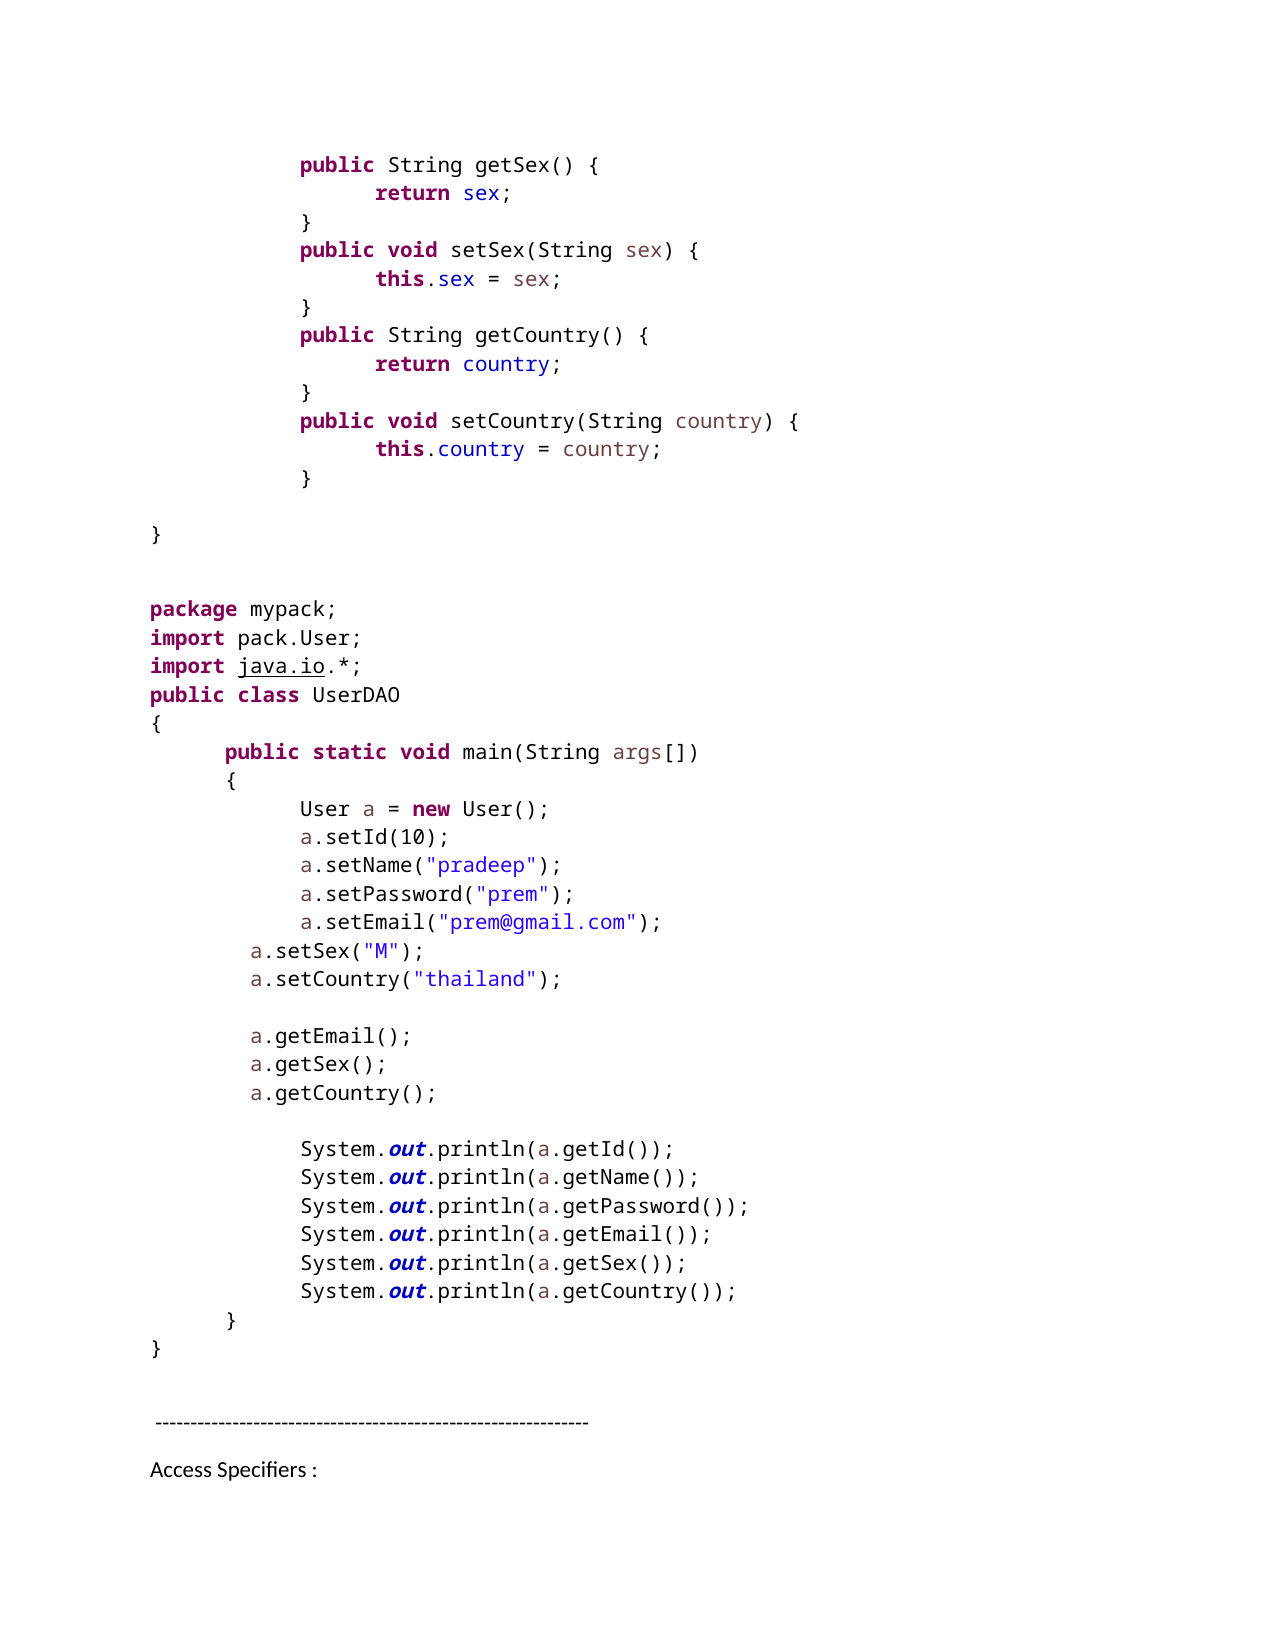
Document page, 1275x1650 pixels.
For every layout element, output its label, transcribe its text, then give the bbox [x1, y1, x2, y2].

text } [150, 292, 1125, 321]
text System.out.println(a.getName()); [150, 1162, 1125, 1191]
text System.out.println(a.getCountry()); [150, 1276, 1125, 1305]
text Access Specifiers : [150, 1455, 1125, 1483]
text a.setCountry("thailand"); [150, 964, 1125, 993]
text System.out.println(a.getSex()); [150, 1248, 1125, 1276]
text a.setName("pradeep"); [150, 851, 1125, 879]
text public static void main(String args[]) [150, 737, 1125, 765]
text return country; [150, 349, 1125, 377]
text User a = new User(); [150, 794, 1125, 822]
text public class UserDAO [150, 680, 1125, 708]
text package mypack; [150, 594, 1125, 623]
text System.out.println(a.getEmail()); [150, 1219, 1125, 1248]
text public void setSex(String sex) { [150, 235, 1125, 264]
text a.setPassword("prem"); [150, 879, 1125, 907]
text return sex; [150, 178, 1125, 207]
text -------------------------------------------------------------- [150, 1408, 1125, 1436]
text } [150, 519, 1125, 548]
text public String getSex() { [150, 150, 1125, 178]
text { [150, 765, 1125, 794]
text } [150, 377, 1125, 406]
text this.sex = sex; [150, 264, 1125, 292]
text a.getEmail(); [150, 1021, 1125, 1049]
text } [150, 1305, 1125, 1333]
text a.setId(10); [150, 822, 1125, 851]
text import pack.User; [150, 623, 1125, 651]
text System.out.println(a.getPassword()); [150, 1191, 1125, 1219]
text } [150, 207, 1125, 235]
text a.setSex("M"); [150, 936, 1125, 964]
text a.getCountry(); [150, 1078, 1125, 1106]
text } [150, 1333, 1125, 1362]
text this.country = country; [150, 434, 1125, 463]
text public void setCountry(String country) { [150, 406, 1125, 434]
text { [150, 708, 1125, 737]
text } [150, 463, 1125, 491]
text public String getCountry() { [150, 321, 1125, 349]
text import java.io.*; [150, 651, 1125, 680]
text a.getSex(); [150, 1049, 1125, 1078]
text a.setEmail("prem@gmail.com"); [150, 907, 1125, 936]
text System.out.println(a.getId()); [150, 1134, 1125, 1162]
